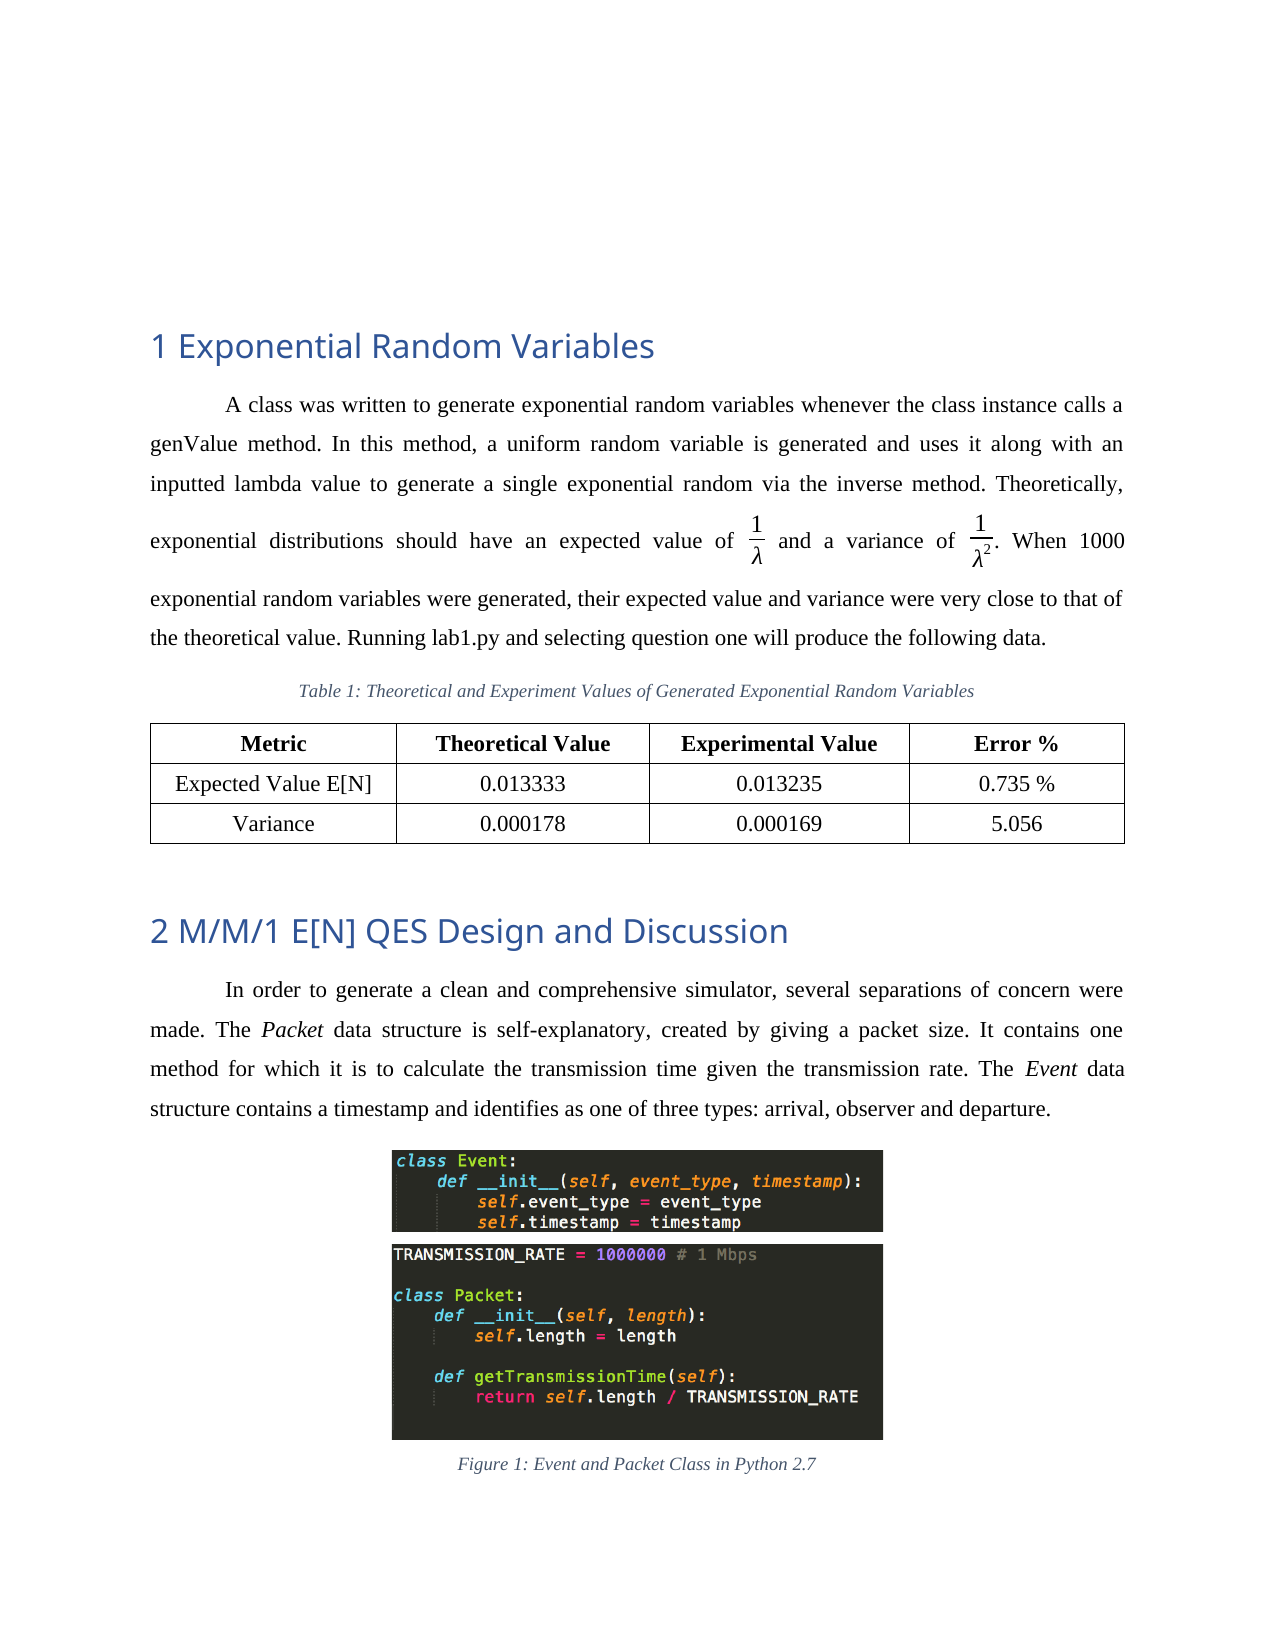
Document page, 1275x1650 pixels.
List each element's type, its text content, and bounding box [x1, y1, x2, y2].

table_cell Expected Value E[N] [151, 764, 396, 803]
table_header Theoretical Value [397, 724, 649, 763]
text A class was written to generate exponential random variables whenever the class instance calls a genValue method. In this method, a uniform random variable is generated and uses it along with an inputted lambda value to generate a single exponential random via the inverse method. Theoretically, exponential distributions should have an expected value of and a variance of . When 1000 exponential random variables were generated, their expected value and variance were very close to that of the theoretical value. Running lab1.py and selecting question one will produce the following data. [150, 391, 1125, 651]
table_cell 0.000169 [650, 804, 909, 842]
table_header Metric [151, 724, 396, 763]
picture [391, 1150, 884, 1232]
table_cell 0.013235 [650, 764, 909, 803]
text In order to generate a clean and comprehensive simulator, several separations of concern were made. The Packet data structure is self-explanatory, created by giving a packet size. It contains one method for which it is to calculate the transmission time given the transmission rate. The Event data structure contains a timestamp and identifies as one of three types: arrival, observer and departure. [150, 976, 1125, 1121]
table_cell Variance [151, 804, 396, 842]
table_cell 0.000178 [397, 804, 649, 842]
table_cell 5.056 [910, 804, 1124, 842]
subtitle 2 M/M/1 E[N] QES Design and Discussion [150, 908, 1125, 953]
table_header Experimental Value [650, 724, 909, 763]
picture [391, 1244, 884, 1440]
table_header Error % [910, 724, 1124, 763]
text Figure 1: Event and Packet Class in Python 2.7 [150, 1452, 1125, 1474]
subtitle 1 Exponential Random Variables [150, 323, 1125, 368]
table_cell 0.013333 [397, 764, 649, 803]
table_cell 0.735 % [910, 764, 1124, 803]
text Table 1: Theoretical and Experiment Values of Generated Exponential Random Variables [150, 680, 1125, 702]
